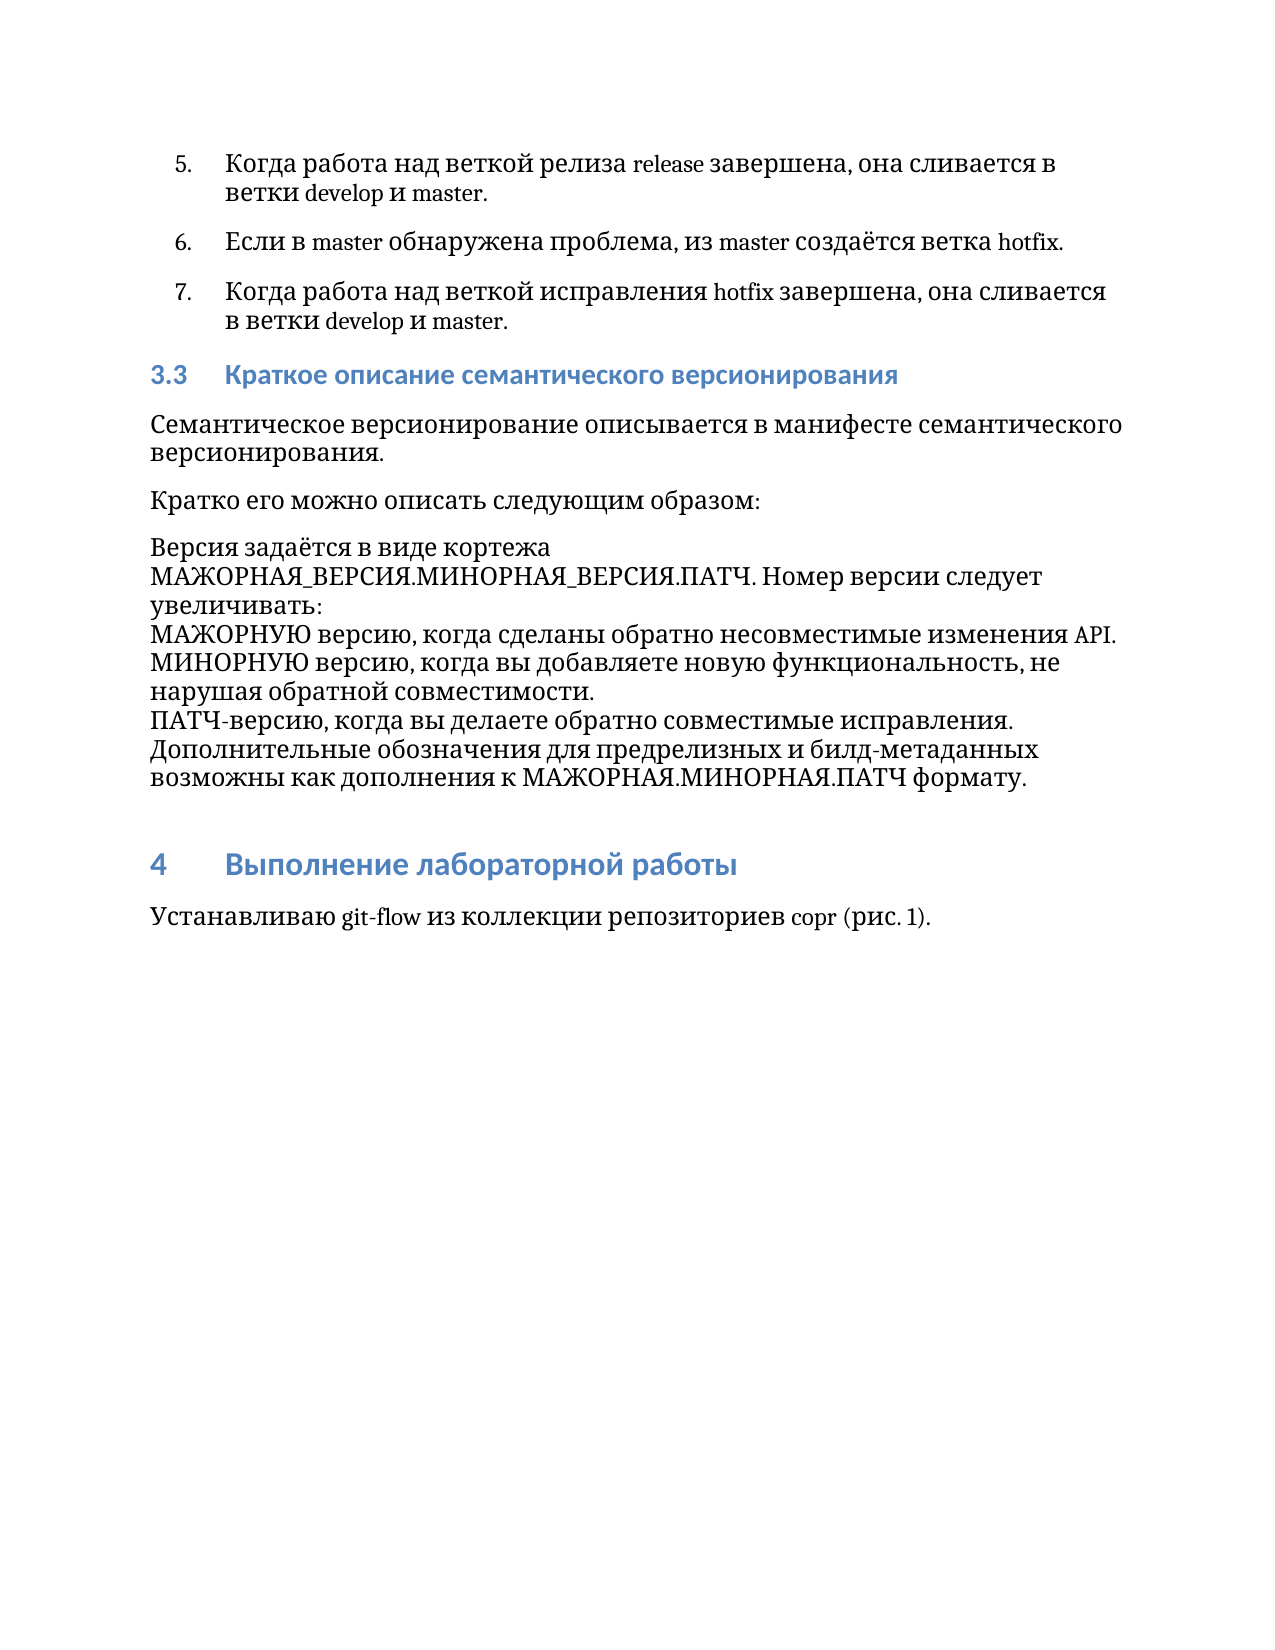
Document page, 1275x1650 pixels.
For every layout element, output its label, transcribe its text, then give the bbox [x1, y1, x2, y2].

text Семантическое версионирование описывается в манифесте семантического версионирования. [150, 411, 1125, 468]
text Кратко его можно описать следующим образом: [150, 487, 1125, 516]
list Когда работа над веткой исправления hotfix завершена, она сливается в ветки develop и master. [175, 278, 1125, 335]
subtitle 4 Выполнение лабораторной работы [150, 843, 1125, 884]
list Когда работа над веткой релиза release завершена, она сливается в ветки develop и master. [175, 150, 1125, 207]
text Устанавливаю git-flow из коллекции репозиториев copr (рис. 1). [150, 903, 1125, 931]
text Версия задаётся в виде кортежа МАЖОРНАЯ_ВЕРСИЯ.МИНОРНАЯ_ВЕРСИЯ.ПАТЧ. Номер версии следует увеличивать: МАЖОРНУЮ версию, когда сделаны обратно несовместимые изменения API. МИНОРНУЮ версию, когда вы добавляете новую функциональность, не нарушая обратной совместимости. ПАТЧ-версию, когда вы делаете обратно совместимые исправления. Дополнительные обозначения для предрелизных и билд-метаданных возможны как дополнения к МАЖОРНАЯ.МИНОРНАЯ.ПАТЧ формату. [150, 534, 1125, 793]
list Если в master обнаружена проблема, из master создаётся ветка hotfix. [175, 228, 1125, 257]
subtitle 3.3 Краткое описание семантического версионирования [150, 356, 1125, 392]
